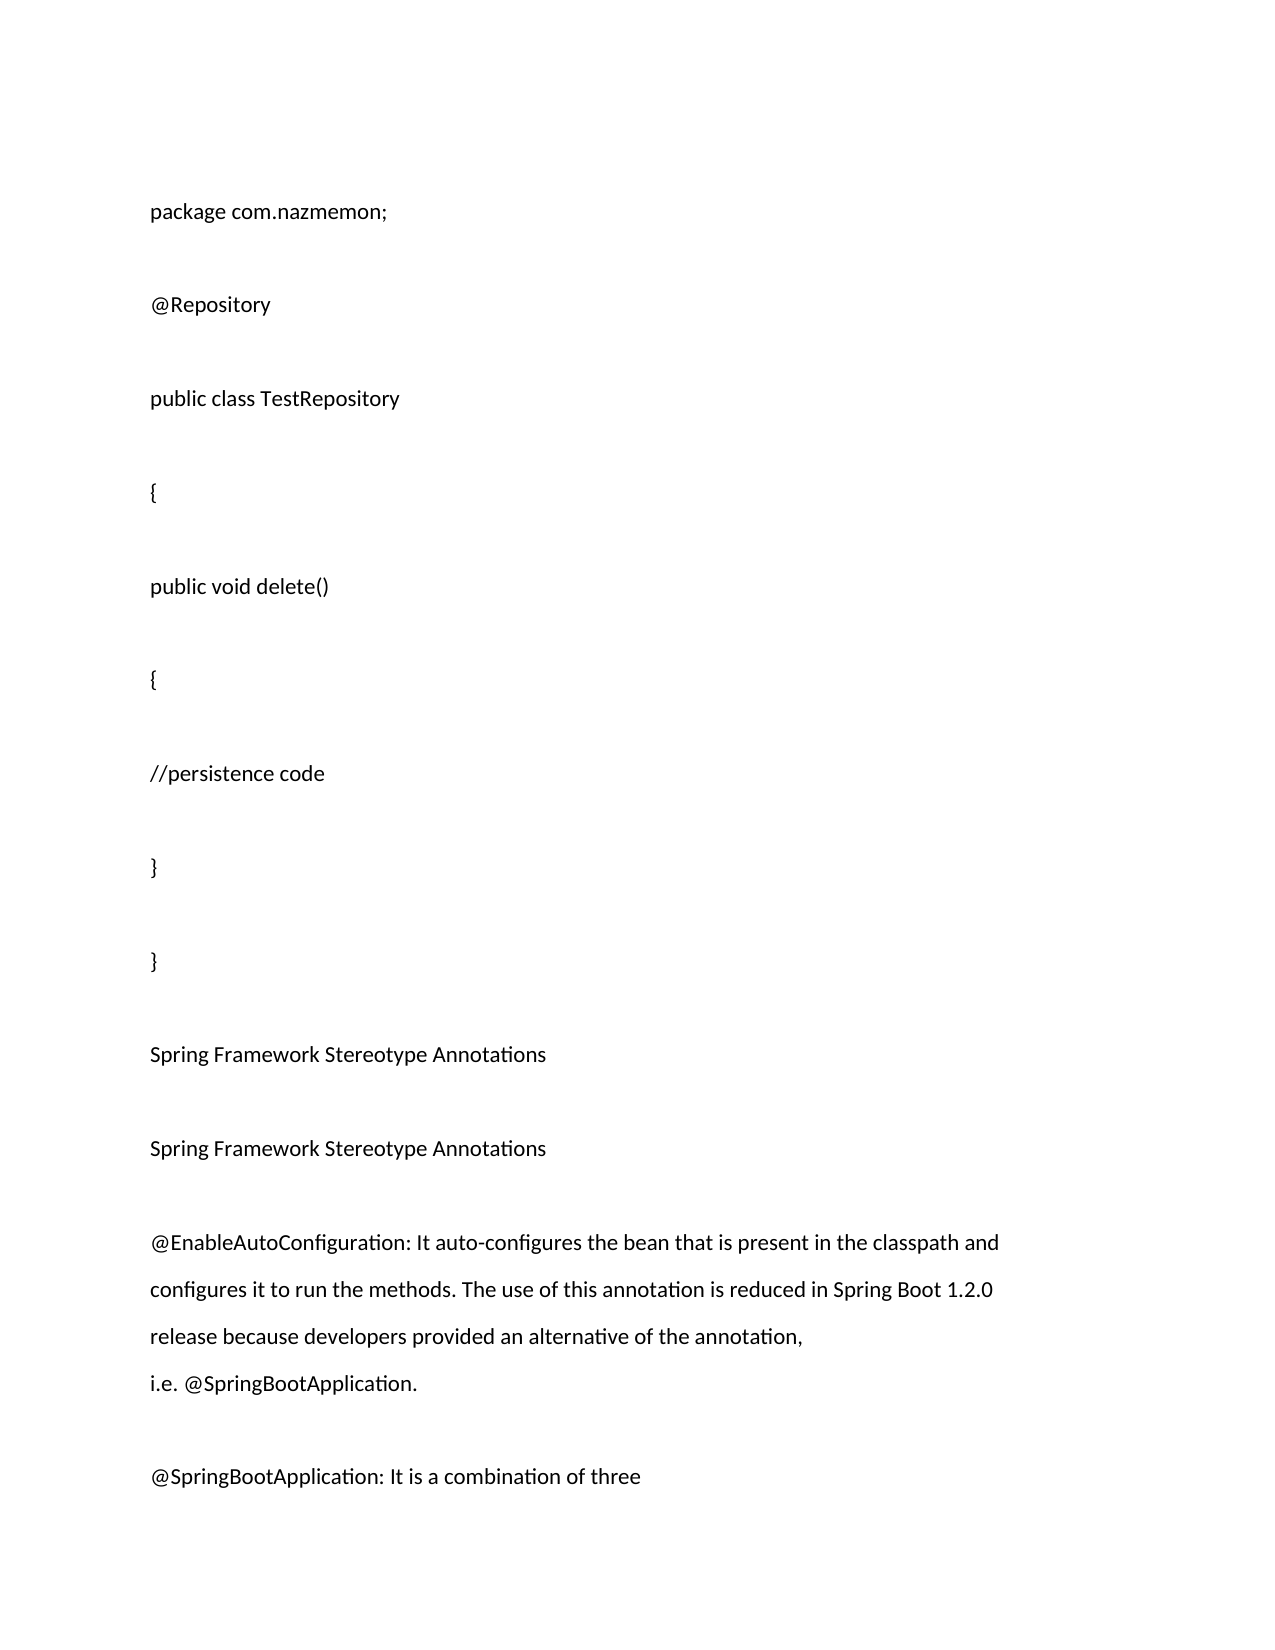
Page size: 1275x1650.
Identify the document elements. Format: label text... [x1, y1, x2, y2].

text //persistence code [150, 759, 1125, 787]
text public void delete() [150, 572, 1125, 600]
text { [150, 666, 1125, 694]
text Spring Framework Stereotype Annotations [150, 1134, 1125, 1162]
text { [150, 478, 1125, 506]
text } [150, 853, 1125, 881]
text @SpringBootApplication: It is a combination of three [150, 1462, 1125, 1491]
text package com.nazmemon; [150, 197, 1125, 225]
text i.e. @SpringBootApplication. [150, 1369, 1125, 1397]
text Spring Framework Stereotype Annotations [150, 1041, 1125, 1069]
text @EnableAutoConfiguration: It auto-configures the bean that is present in the classpath and [150, 1228, 1125, 1256]
text configures it to run the methods. The use of this annotation is reduced in Spring Boot 1.2.0 [150, 1275, 1125, 1303]
text } [150, 947, 1125, 975]
text @Repository [150, 291, 1125, 319]
text release because developers provided an alternative of the annotation, [150, 1322, 1125, 1350]
text public class TestRepository [150, 384, 1125, 412]
